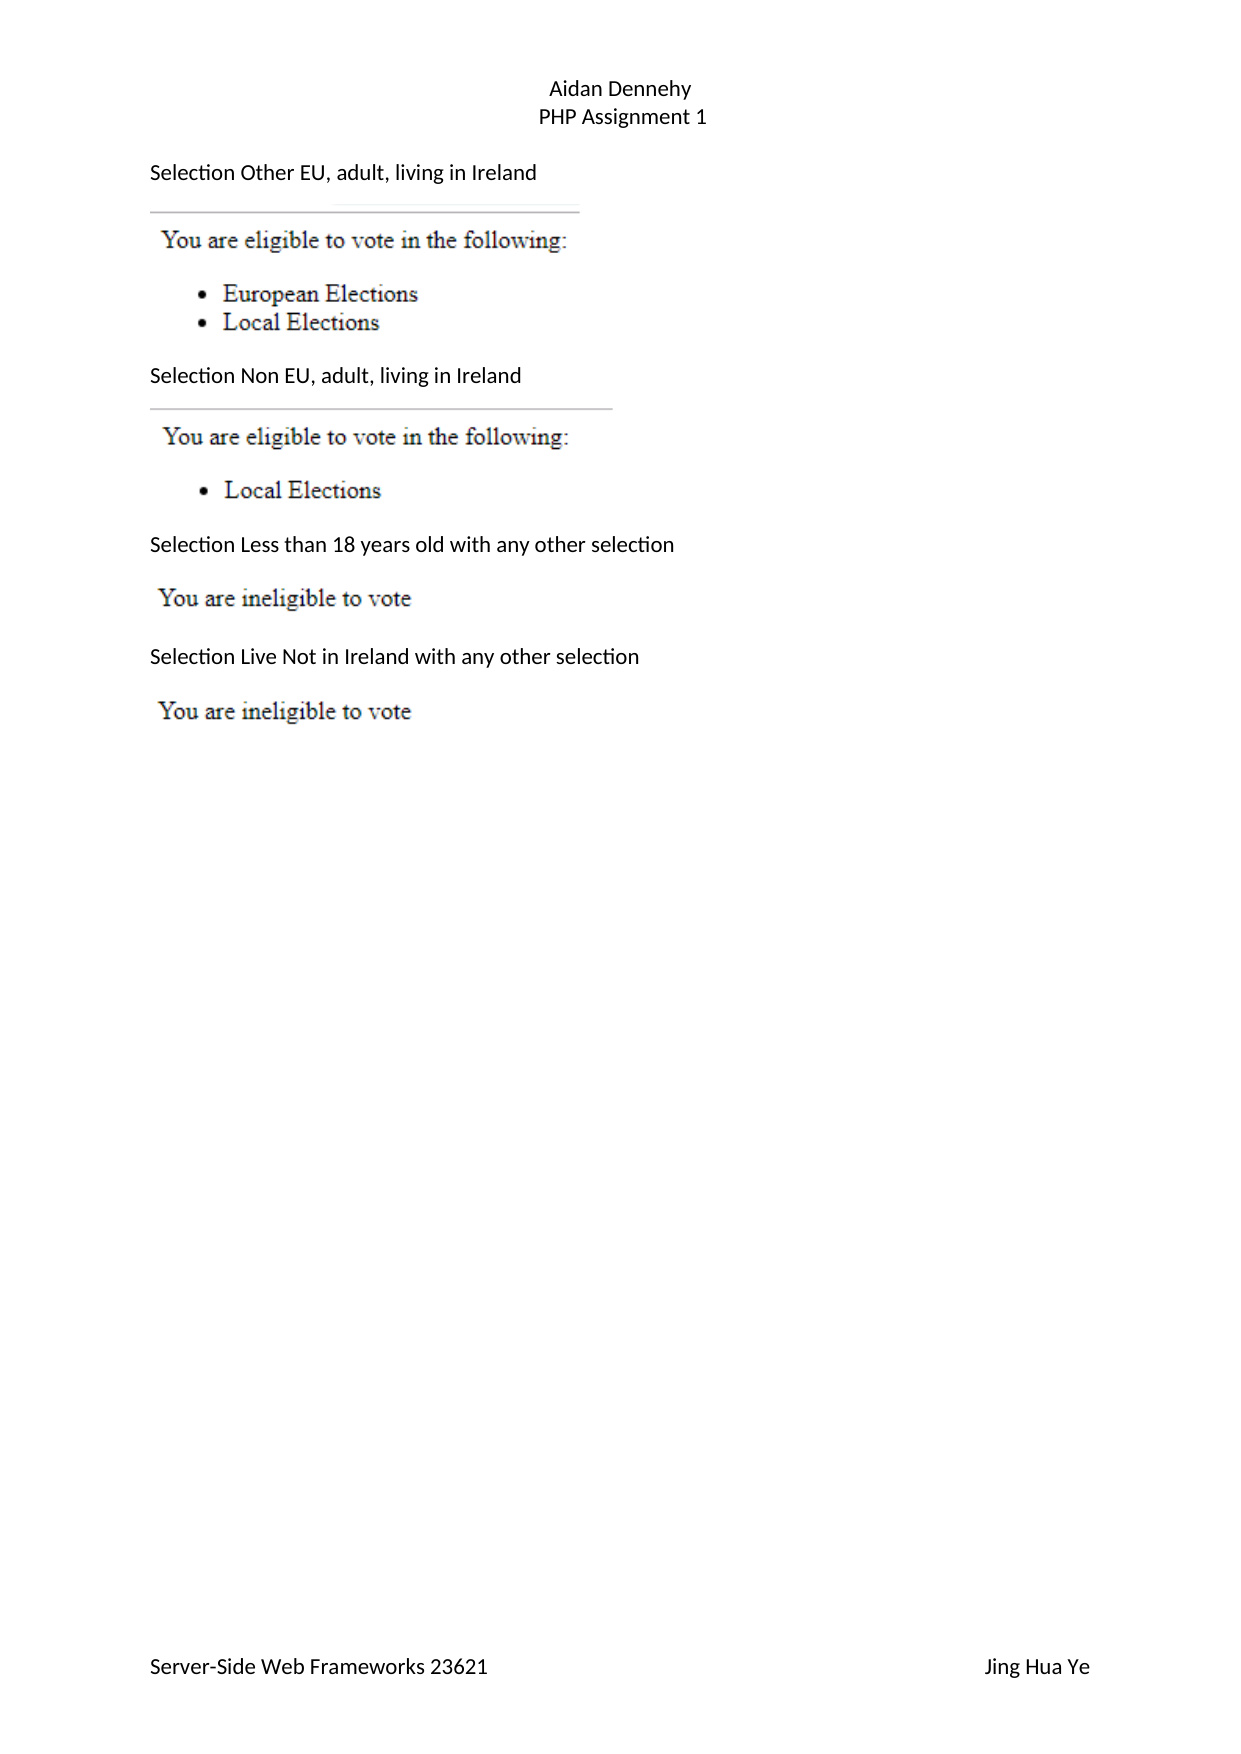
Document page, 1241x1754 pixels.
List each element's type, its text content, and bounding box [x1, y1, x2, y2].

picture [150, 689, 439, 737]
picture [150, 407, 613, 511]
text Selection Other EU, adult, living in Ireland [150, 158, 1090, 186]
text Selection Live Not in Ireland with any other selection [150, 642, 1090, 671]
text Selection Less than 18 years old with any other selection [150, 530, 1090, 558]
picture [150, 576, 439, 624]
picture [150, 204, 580, 343]
text Selection Non EU, adult, living in Ireland [150, 361, 1090, 389]
